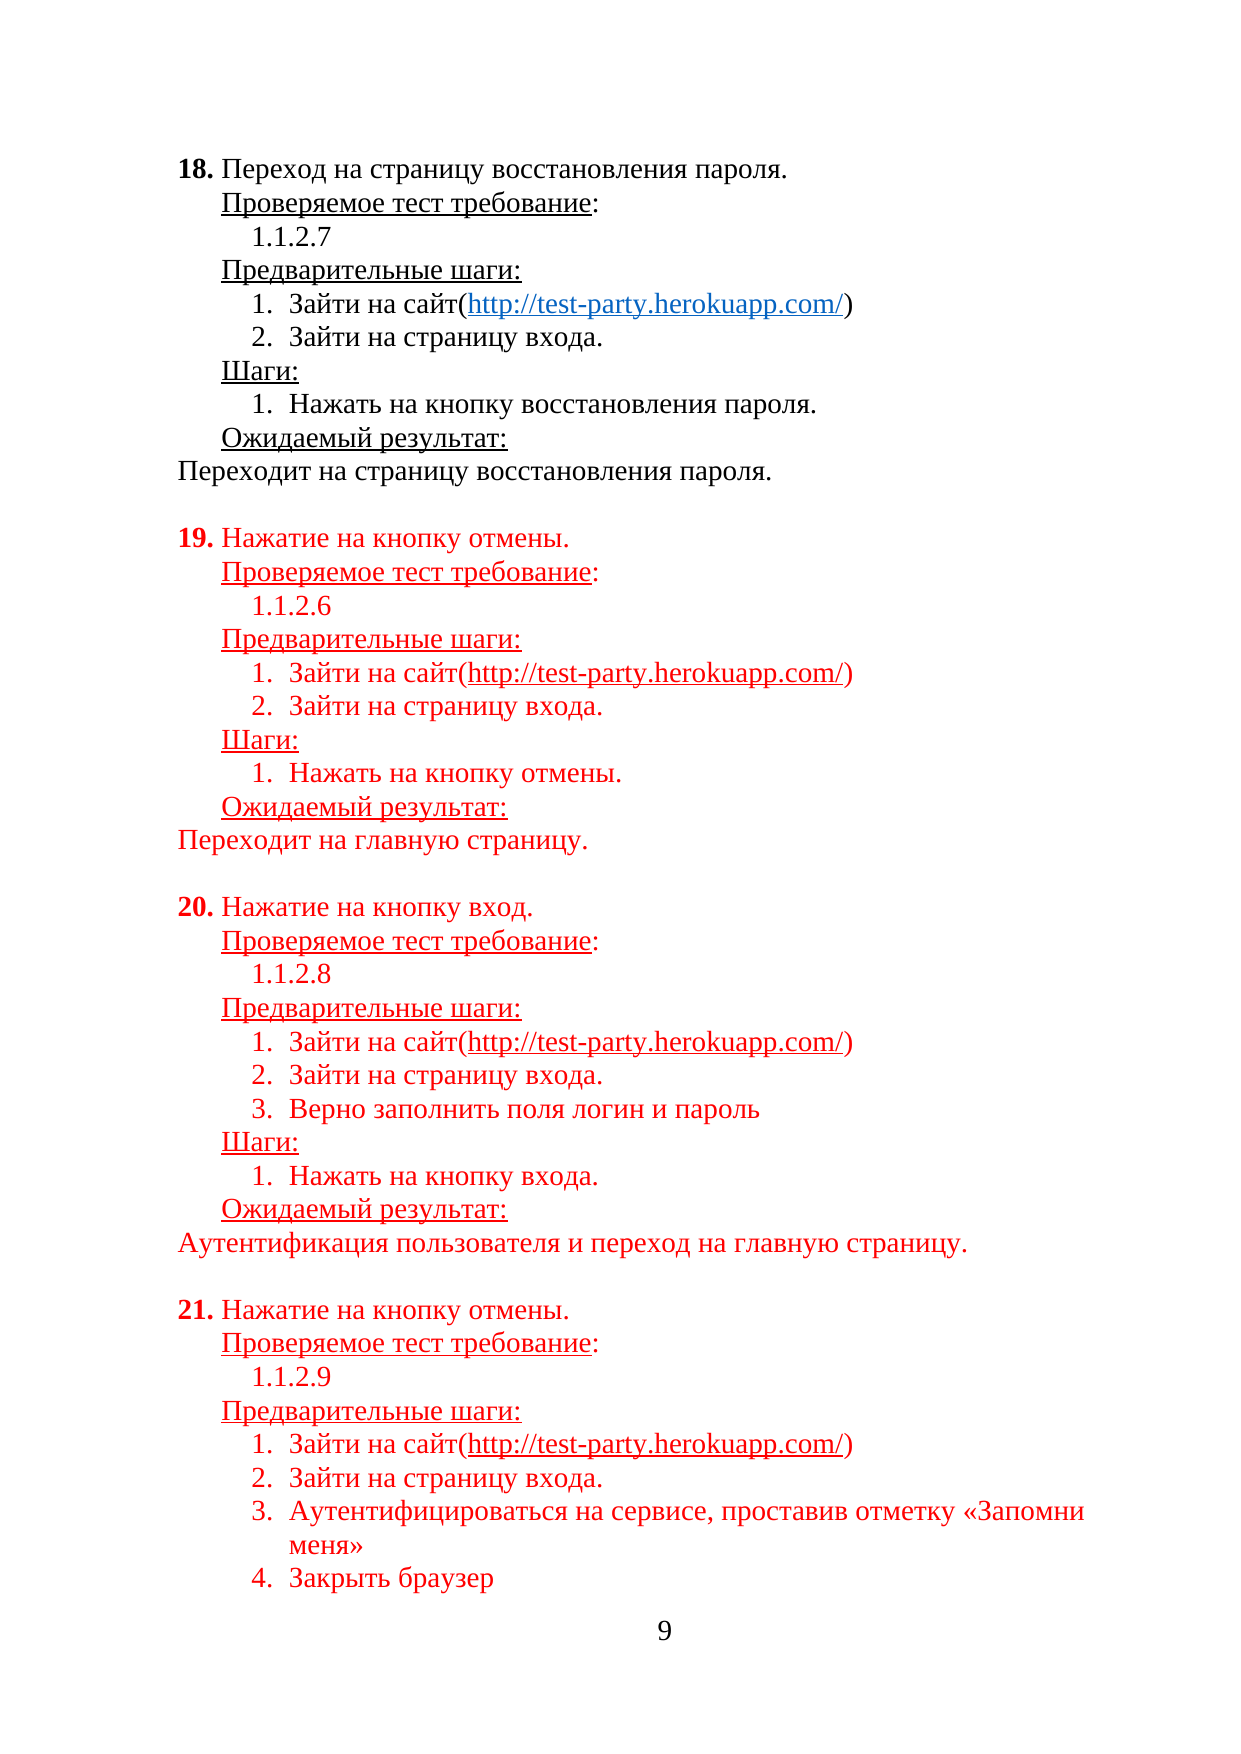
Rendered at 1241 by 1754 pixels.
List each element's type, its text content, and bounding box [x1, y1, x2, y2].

list Нажатие на кнопку вход. [177, 889, 1152, 923]
list Нажатие на кнопку отмены. [177, 521, 1152, 554]
list Проверяемое тест требование: [221, 554, 1152, 588]
text Шаги: [221, 722, 1152, 755]
list Зайти на сайт(http://test-party.herokuapp.com/) [251, 655, 1152, 688]
list Зайти на сайт(http://test-party.herokuapp.com/) [251, 1426, 1152, 1460]
list 1.1.2.7 [221, 219, 1152, 252]
list Зайти на страницу входа. [251, 1057, 1152, 1091]
list Нажать на кнопку входа. [251, 1158, 1152, 1191]
list 1.1.2.9 [221, 1359, 1152, 1393]
list 1.1.2.8 [221, 957, 1152, 990]
list Проверяемое тест требование: [221, 185, 1152, 219]
list Аутентифицироваться на сервисе, проставив отметку «Запомни меня» [251, 1493, 1152, 1560]
list 1.1.2.6 [221, 588, 1152, 621]
list Верно заполнить поля логин и пароль [251, 1091, 1152, 1124]
list Нажать на кнопку отмены. [251, 755, 1152, 789]
list Проверяемое тест требование: [221, 1326, 1152, 1359]
list Зайти на сайт(http://test-party.herokuapp.com/) [251, 286, 1152, 319]
list Предварительные шаги: [221, 252, 1152, 286]
text Переходит на страницу восстановления пароля. [177, 453, 1152, 487]
list Нажать на кнопку восстановления пароля. [251, 386, 1152, 420]
list Предварительные шаги: [221, 1393, 1152, 1426]
list Ожидаемый результат: [221, 420, 1152, 453]
text Переходит на главную страницу. [177, 822, 1152, 856]
list Предварительные шаги: [221, 621, 1152, 655]
text Аутентификация пользователя и переход на главную страницу. [177, 1225, 1152, 1258]
list Нажатие на кнопку отмены. [177, 1292, 1152, 1326]
list Проверяемое тест требование: [221, 923, 1152, 957]
text Шаги: [221, 353, 1152, 386]
list Предварительные шаги: [221, 990, 1152, 1024]
list Закрыть браузер [251, 1560, 1152, 1594]
list Ожидаемый результат: [221, 789, 1152, 822]
list Зайти на сайт(http://test-party.herokuapp.com/) [251, 1024, 1152, 1057]
list Зайти на страницу входа. [251, 688, 1152, 722]
list Ожидаемый результат: [221, 1191, 1152, 1225]
list Зайти на страницу входа. [251, 1460, 1152, 1493]
text Шаги: [221, 1124, 1152, 1158]
list Зайти на страницу входа. [251, 319, 1152, 353]
list Переход на страницу восстановления пароля. [177, 152, 1152, 185]
